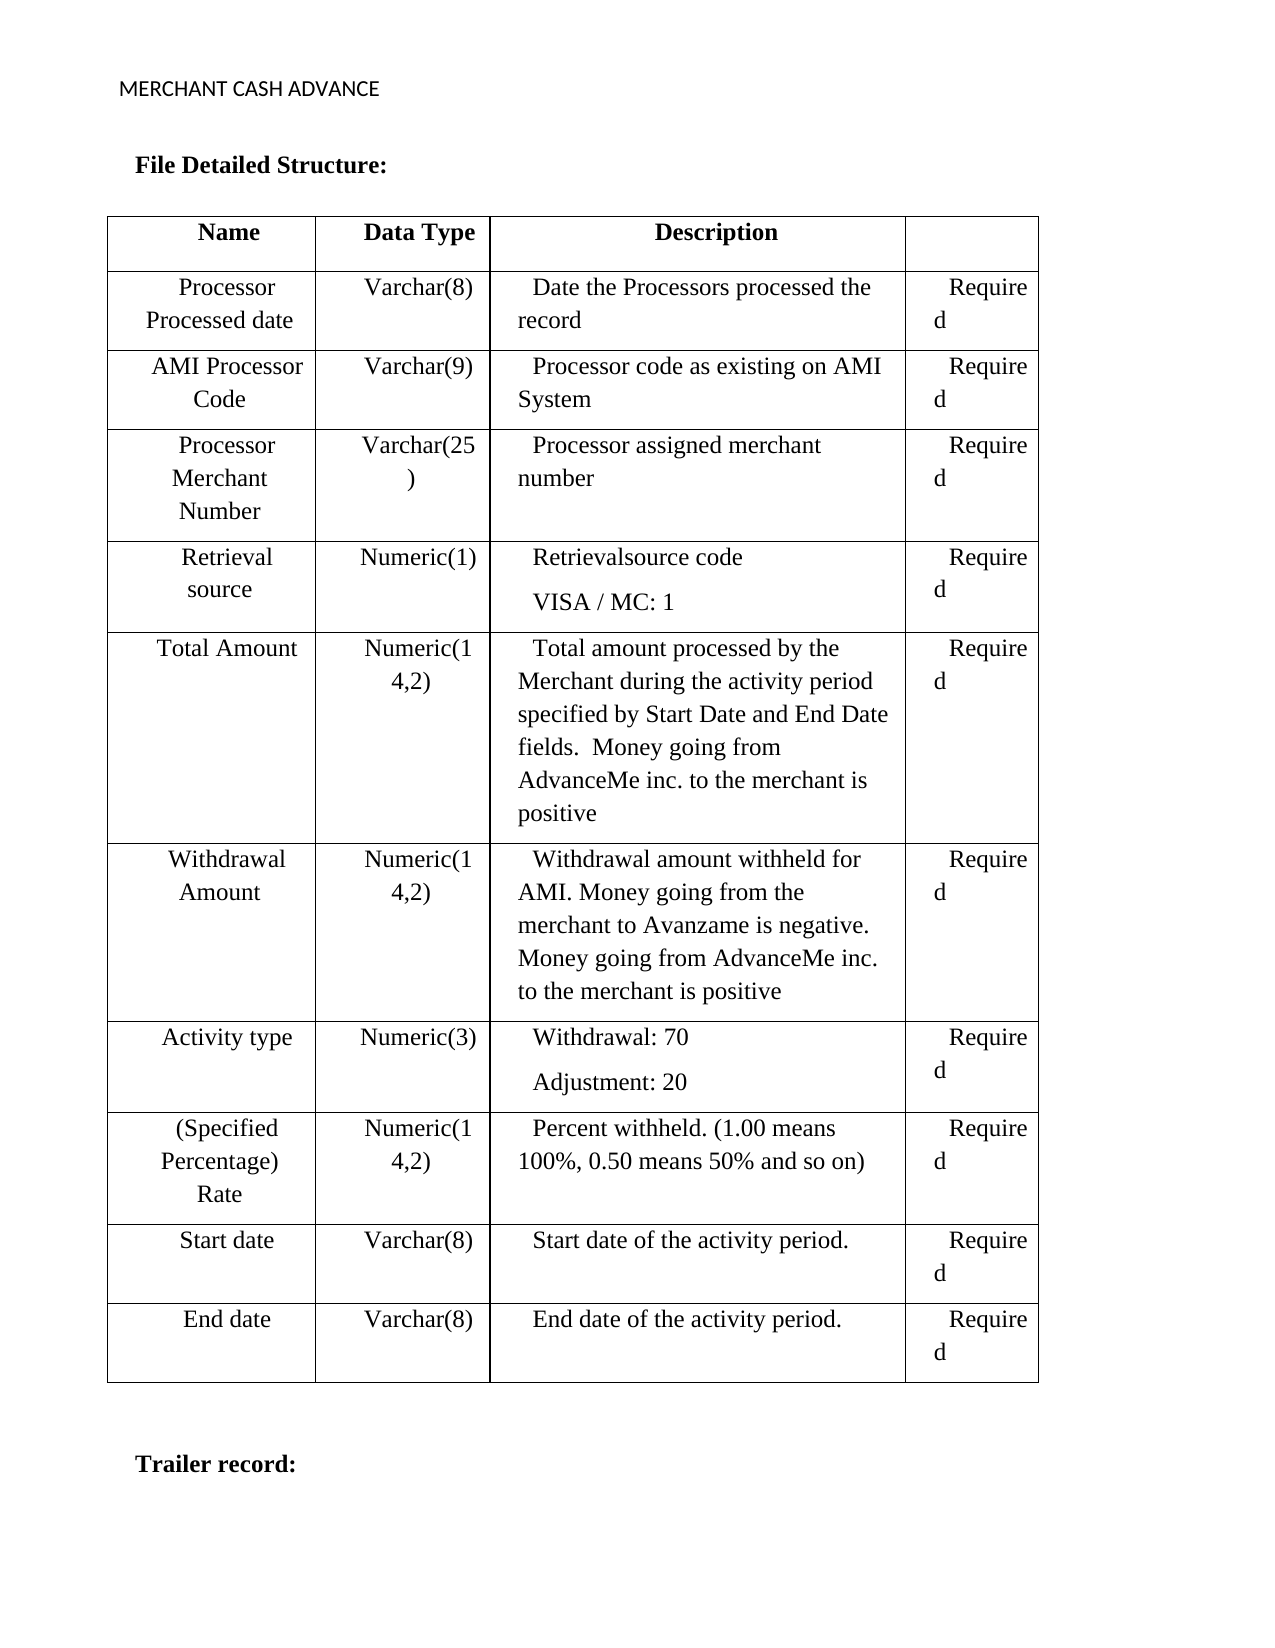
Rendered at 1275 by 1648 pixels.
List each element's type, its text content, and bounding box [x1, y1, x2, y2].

table_cell Start date [108, 1225, 315, 1303]
table_cell Varchar(8) [316, 1225, 489, 1303]
table_cell Date the Processors processed the record [491, 272, 905, 350]
table_header [906, 217, 1038, 271]
table_cell Required [906, 844, 1038, 1021]
table_cell Retrieval source [108, 542, 315, 632]
table_cell Numeric(14,2) [316, 1113, 489, 1224]
table_header Name [108, 217, 315, 271]
table_cell Numeric(14,2) [316, 633, 489, 843]
table_cell Required [906, 272, 1038, 350]
table_cell Numeric(14,2) [316, 844, 489, 1021]
table_cell Required [906, 633, 1038, 843]
table_cell Start date of the activity period. [491, 1225, 905, 1303]
table_cell Required [906, 1022, 1038, 1112]
table_cell Varchar(25) [316, 430, 489, 541]
table_cell Numeric(3) [316, 1022, 489, 1112]
table_cell Processor Merchant Number [108, 430, 315, 541]
table_header Data Type [316, 217, 489, 271]
text Trailer record: [135, 1449, 1088, 1477]
table_cell Processor Processed date [108, 272, 315, 350]
text File Detailed Structure: [135, 150, 1088, 179]
table_cell Varchar(8) [316, 1304, 489, 1382]
table_cell Withdrawal amount withheld for AMI. Money going from the merchant to Avanzame is negative. Money going from AdvanceMe inc. to the merchant is positive [491, 844, 905, 1021]
table_header Description [491, 217, 905, 271]
table_cell Withdrawal: 70 Adjustment: 20 [491, 1022, 905, 1112]
table_cell Withdrawal Amount [108, 844, 315, 1021]
table_cell End date of the activity period. [491, 1304, 905, 1382]
table_cell Required [906, 1304, 1038, 1382]
table_cell Required [906, 1113, 1038, 1224]
table_cell Varchar(9) [316, 351, 489, 429]
table_cell Retrievalsource code VISA / MC: 1 [491, 542, 905, 632]
table_cell Varchar(8) [316, 272, 489, 350]
table_cell Processor assigned merchant number [491, 430, 905, 541]
table_cell Total amount processed by the Merchant during the activity period specified by Start Date and End Date fields. Money going from AdvanceMe inc. to the merchant is positive [491, 633, 905, 843]
table_cell Processor code as existing on AMI System [491, 351, 905, 429]
table_cell Total Amount [108, 633, 315, 843]
table_cell AMI Processor Code [108, 351, 315, 429]
table_cell (Specified Percentage) Rate [108, 1113, 315, 1224]
table_cell Required [906, 430, 1038, 541]
table_cell End date [108, 1304, 315, 1382]
table_cell Activity type [108, 1022, 315, 1112]
table_cell Required [906, 351, 1038, 429]
table_cell Percent withheld. (1.00 means 100%, 0.50 means 50% and so on) [491, 1113, 905, 1224]
table_cell Numeric(1) [316, 542, 489, 632]
table_cell Required [906, 542, 1038, 632]
table_cell Required [906, 1225, 1038, 1303]
